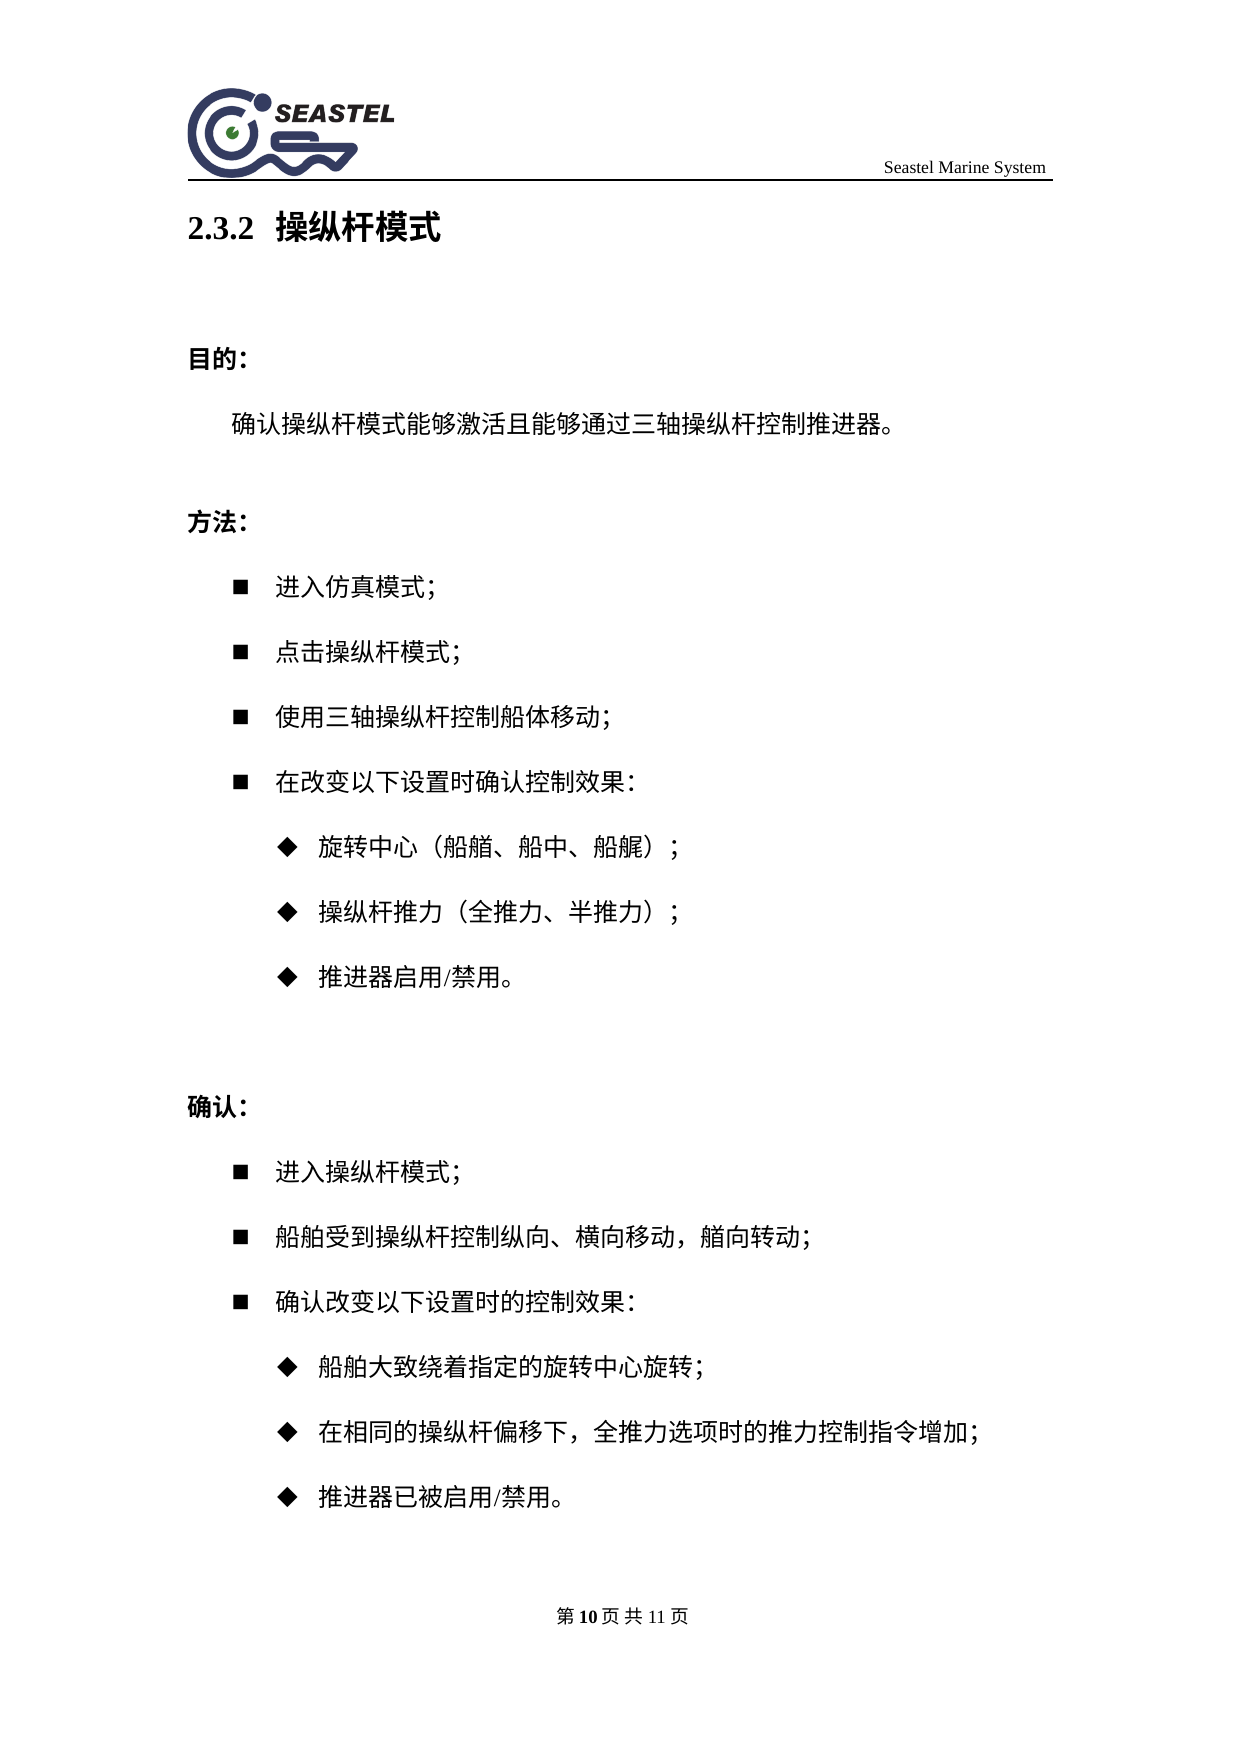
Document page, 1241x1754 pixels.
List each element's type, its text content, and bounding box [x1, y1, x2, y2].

list 确认改变以下设置时的控制效果： [231, 1268, 1053, 1333]
list 在改变以下设置时确认控制效果： [231, 748, 1053, 813]
list 船舶受到操纵杆控制纵向、横向移动，艏向转动； [231, 1203, 1053, 1268]
list 点击操纵杆模式； [231, 618, 1053, 683]
picture [187, 88, 395, 178]
text 确认操纵杆模式能够激活且能够通过三轴操纵杆控制推进器。 [187, 390, 1053, 455]
list 旋转中心（船艏、船中、船艉）； [275, 813, 1053, 878]
text 确认： [187, 1073, 1053, 1138]
list 使用三轴操纵杆控制船体移动； [231, 683, 1053, 748]
list 推进器已被启用/禁用。 [275, 1463, 1053, 1528]
list 进入操纵杆模式； [231, 1138, 1053, 1203]
list 操纵杆推力（全推力、半推力）； [275, 878, 1053, 943]
list 船舶大致绕着指定的旋转中心旋转； [275, 1333, 1053, 1398]
text 方法： [187, 488, 1053, 553]
list 推进器启用/禁用。 [275, 943, 1053, 1008]
list 在相同的操纵杆偏移下，全推力选项时的推力控制指令增加； [275, 1398, 1053, 1463]
list 进入仿真模式； [231, 553, 1053, 618]
text 目的： [187, 325, 1053, 390]
subtitle 操纵杆模式 [187, 193, 1053, 258]
